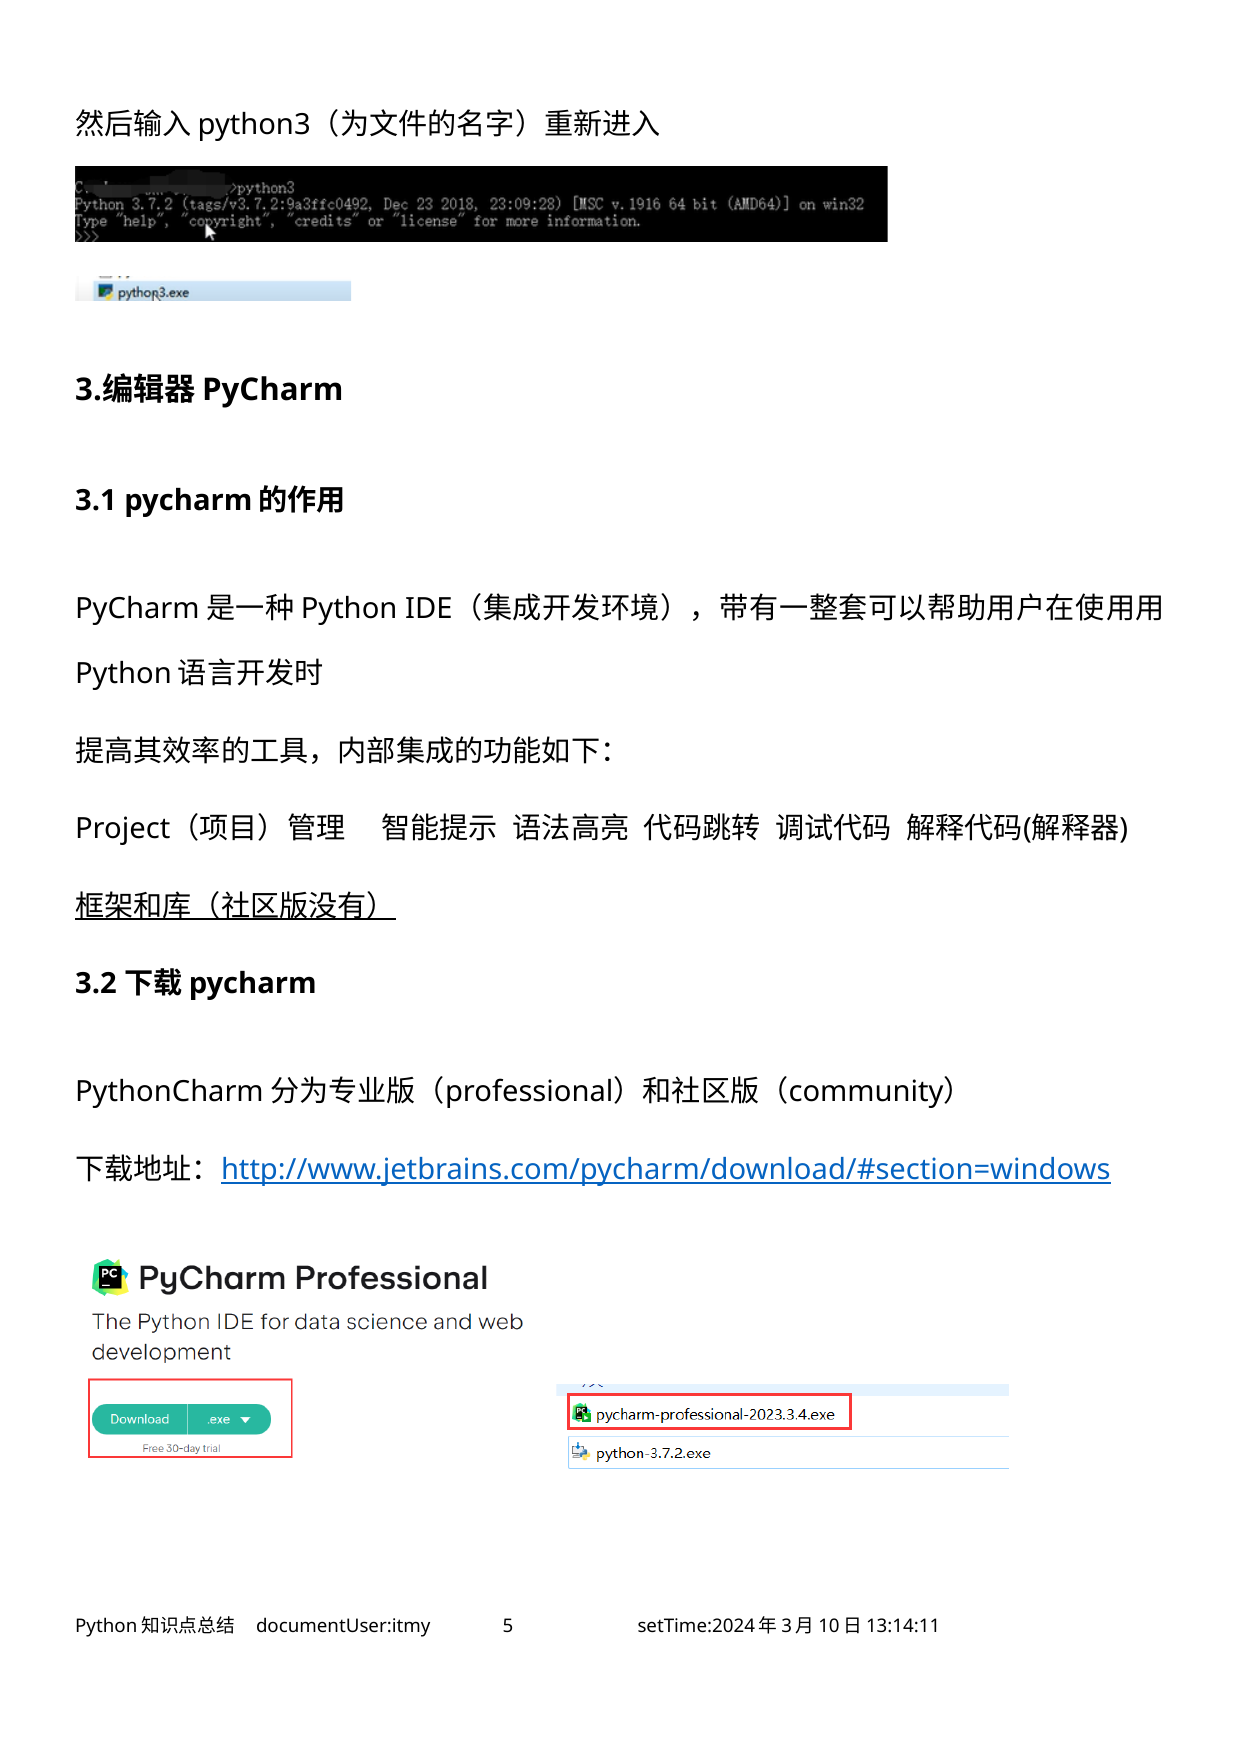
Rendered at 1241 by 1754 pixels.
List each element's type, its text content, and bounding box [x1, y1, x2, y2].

text PyCharm是一种Python IDE（集成开发环境），带有一整套可以帮助用户在使⽤用Python语言开发时 [75, 573, 1165, 703]
subtitle 3.1 pycharm的作用 [75, 465, 1165, 530]
text 下载地址：http://www.jetbrains.com/pycharm/download/#section=windows [75, 1134, 1165, 1199]
text Project（项目）管理 智能提示 语法高亮 代码跳转 调试代码 解释代码(解释器) [75, 793, 1165, 858]
subtitle 3.2 下载pycharm [75, 948, 1165, 1013]
picture [75, 276, 352, 301]
subtitle 3.编辑器PyCharm [75, 354, 1165, 419]
text 框架和库（社区版没有） [75, 871, 1165, 936]
text PythonCharm分为专业版（professional）和社区版（community） [75, 1057, 1165, 1122]
text 提高其效率的工具，内部集成的功能如下： [75, 716, 1165, 781]
text 然后输入python3（为文件的名字）重新进入 [75, 89, 1165, 154]
picture [75, 166, 888, 242]
picture [75, 1212, 1009, 1472]
